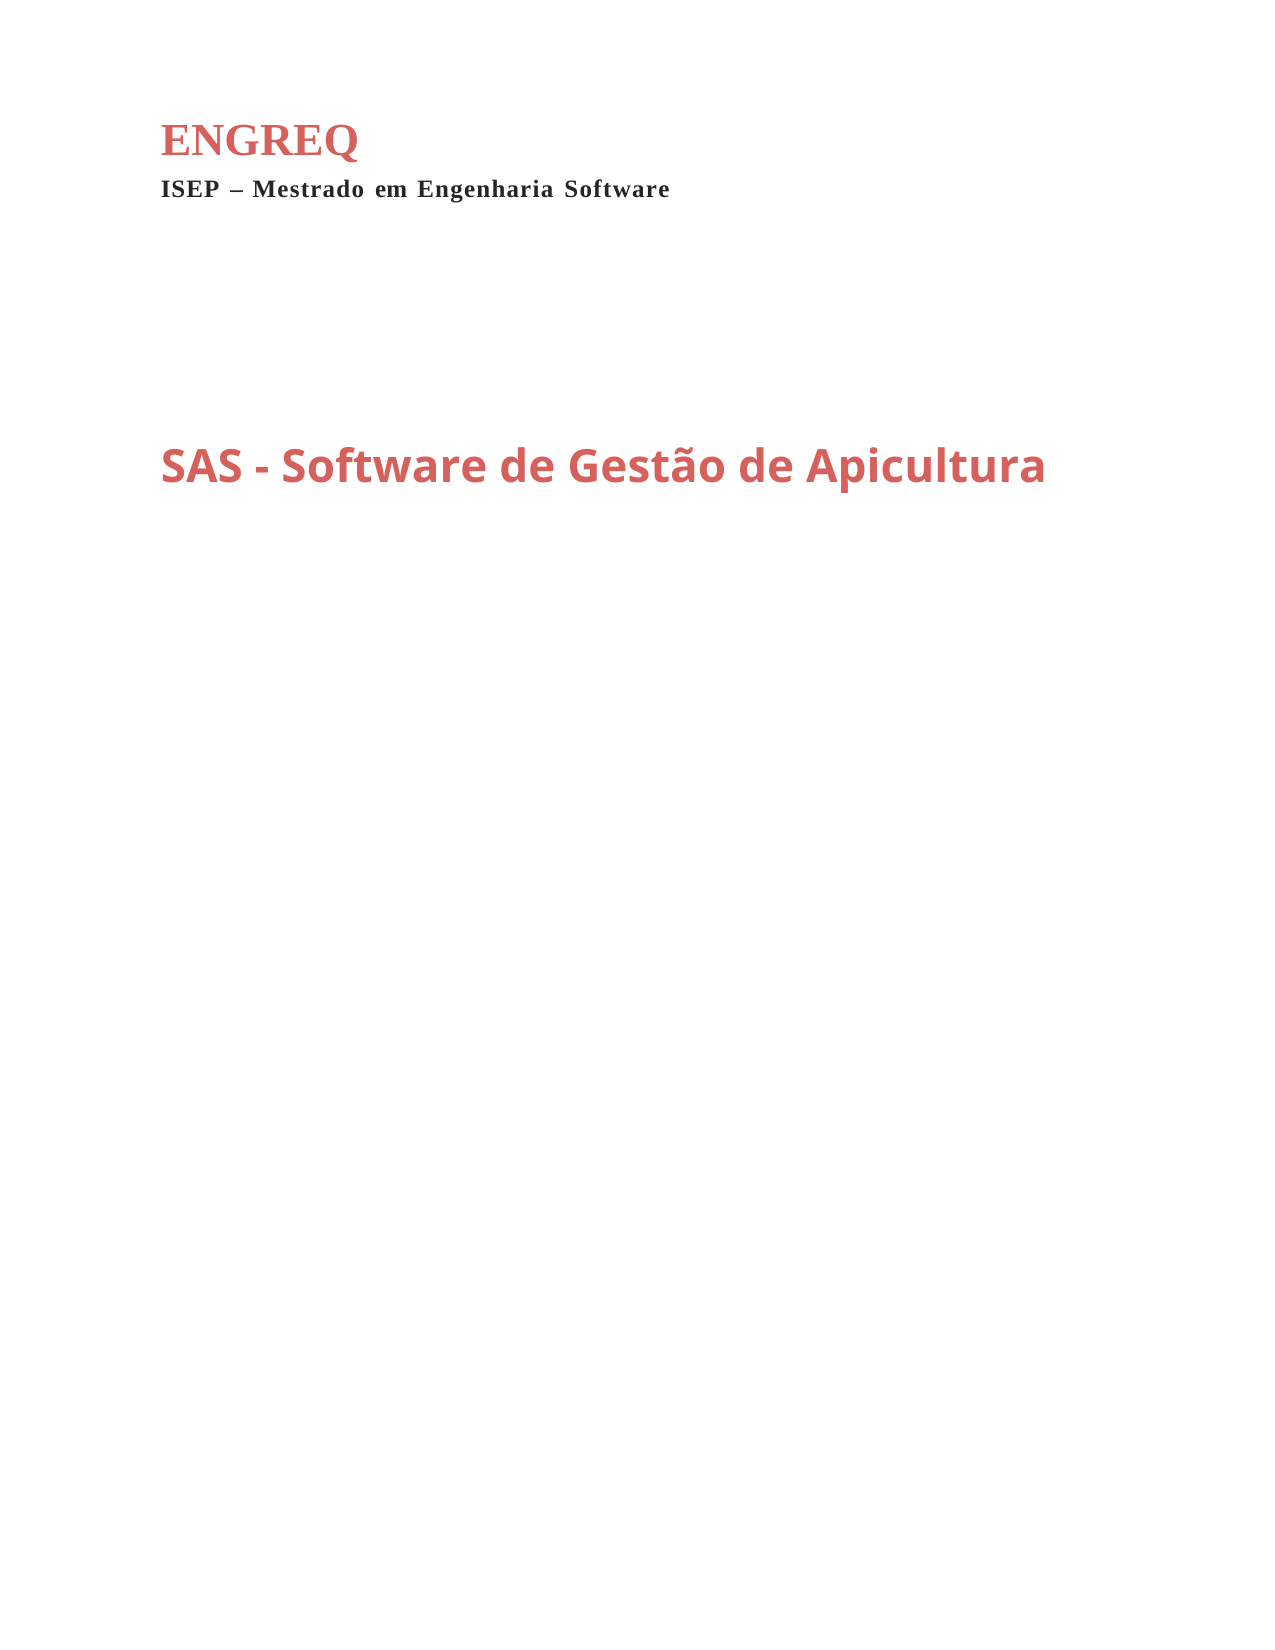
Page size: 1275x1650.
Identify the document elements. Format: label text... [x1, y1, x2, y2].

text ISEP – Mestrado em Engenharia Software [161, 174, 1167, 202]
text ENGREQ [135, 112, 1167, 165]
text SAS - Software de Gestão de Apicultura [161, 434, 1167, 496]
